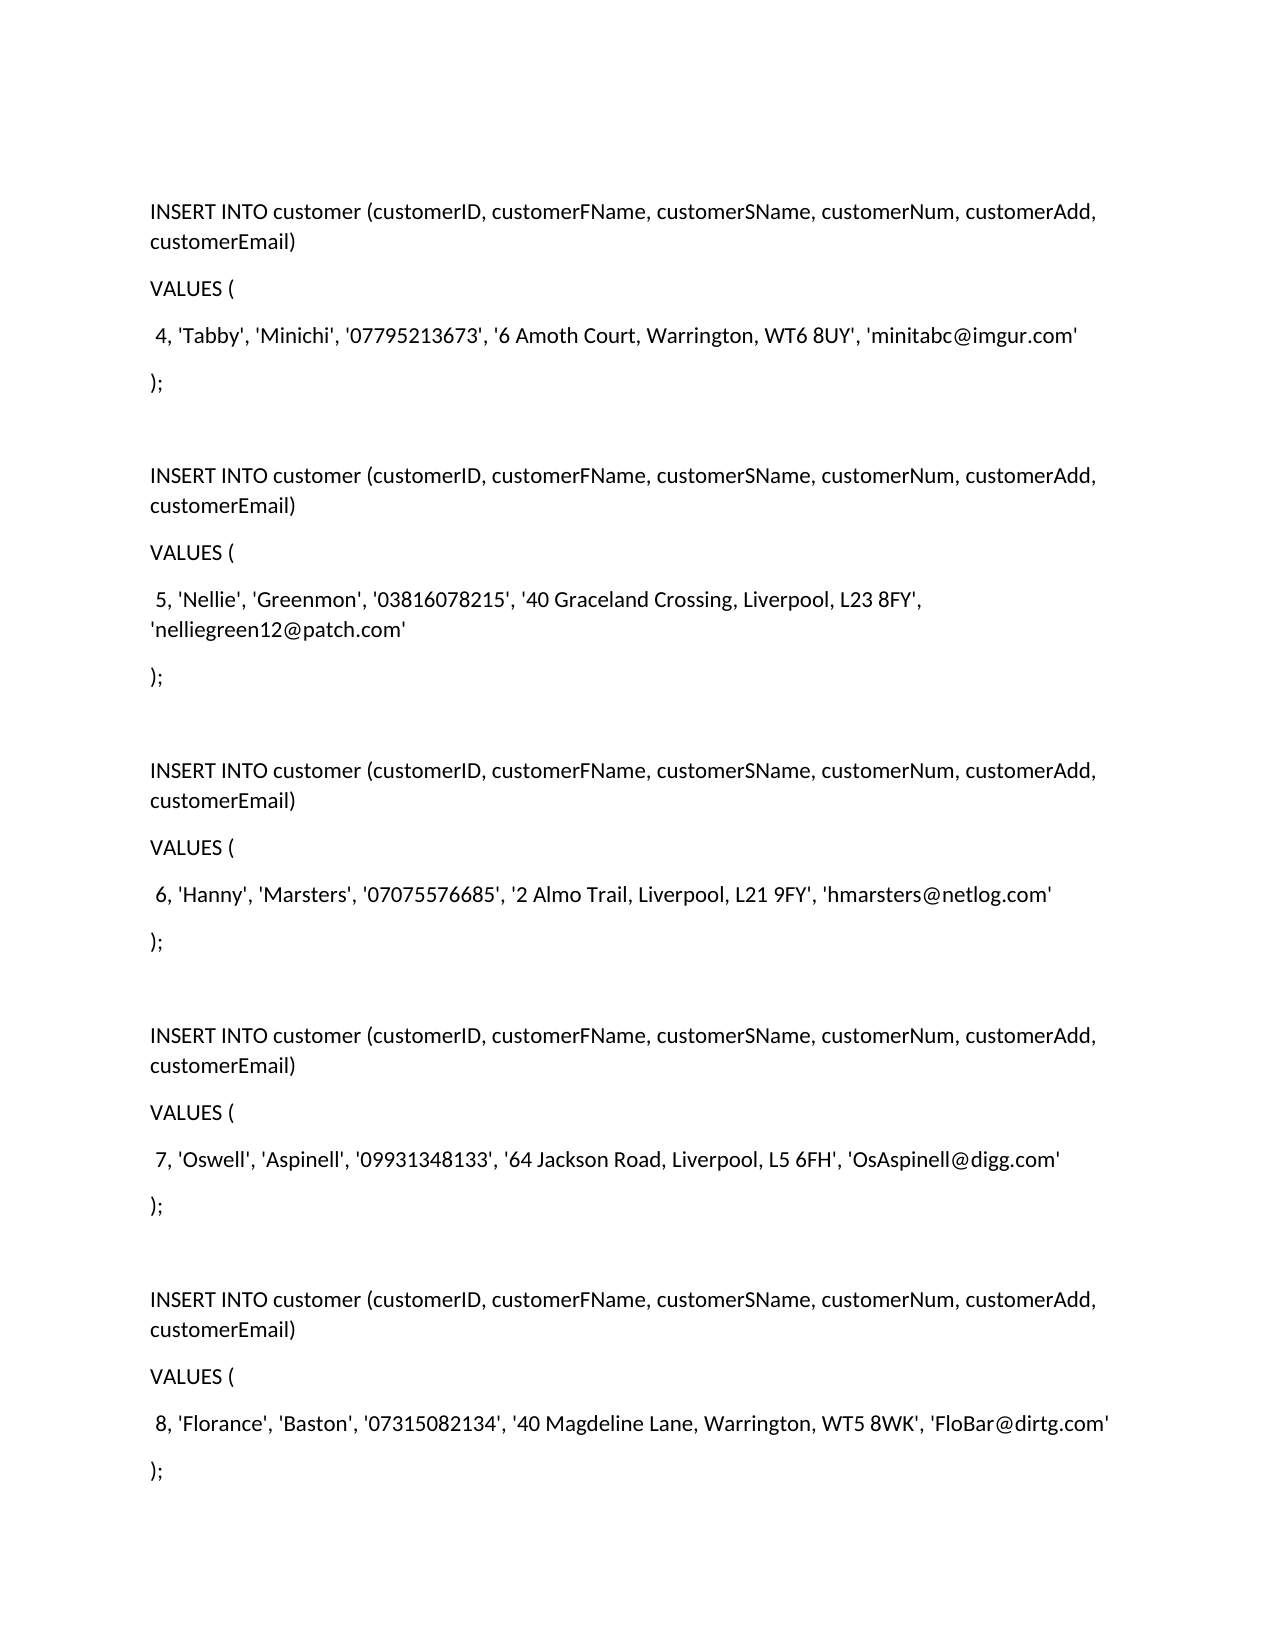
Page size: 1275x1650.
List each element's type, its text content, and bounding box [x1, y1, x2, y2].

text VALUES ( [150, 1098, 1125, 1126]
text VALUES ( [150, 538, 1125, 567]
text 4, 'Tabby', 'Minichi', '07795213673', '6 Amoth Court, Warrington, WT6 8UY', 'minitabc@imgur.com' [150, 321, 1125, 349]
text 8, 'Florance', 'Baston', '07315082134', '40 Magdeline Lane, Warrington, WT5 8WK', 'FloBar@dirtg.com' [150, 1409, 1125, 1437]
text ); [150, 927, 1125, 955]
text ); [150, 662, 1125, 691]
text INSERT INTO customer (customerID, customerFName, customerSName, customerNum, customerAdd, customerEmail) [150, 756, 1125, 814]
text 5, 'Nellie', 'Greenmon', '03816078215', '40 Graceland Crossing, Liverpool, L23 8FY', 'nelliegreen12@patch.com' [150, 585, 1125, 644]
text VALUES ( [150, 1362, 1125, 1391]
text ); [150, 1456, 1125, 1484]
text 7, 'Oswell', 'Aspinell', '09931348133', '64 Jackson Road, Liverpool, L5 6FH', 'OsAspinell@digg.com' [150, 1145, 1125, 1173]
text VALUES ( [150, 274, 1125, 302]
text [150, 197, 1125, 255]
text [150, 1285, 1125, 1344]
text ); [150, 1192, 1125, 1220]
text INSERT INTO customer (customerID, customerFName, customerSName, customerNum, customerAdd, customerEmail) [150, 1021, 1125, 1079]
text 6, 'Hanny', 'Marsters', '07075576685', '2 Almo Trail, Liverpool, L21 9FY', 'hmarsters@netlog.com' [150, 880, 1125, 908]
text INSERT INTO customer (customerID, customerFName, customerSName, customerNum, customerAdd, customerEmail) [150, 461, 1125, 520]
text VALUES ( [150, 833, 1125, 861]
text ); [150, 368, 1125, 396]
